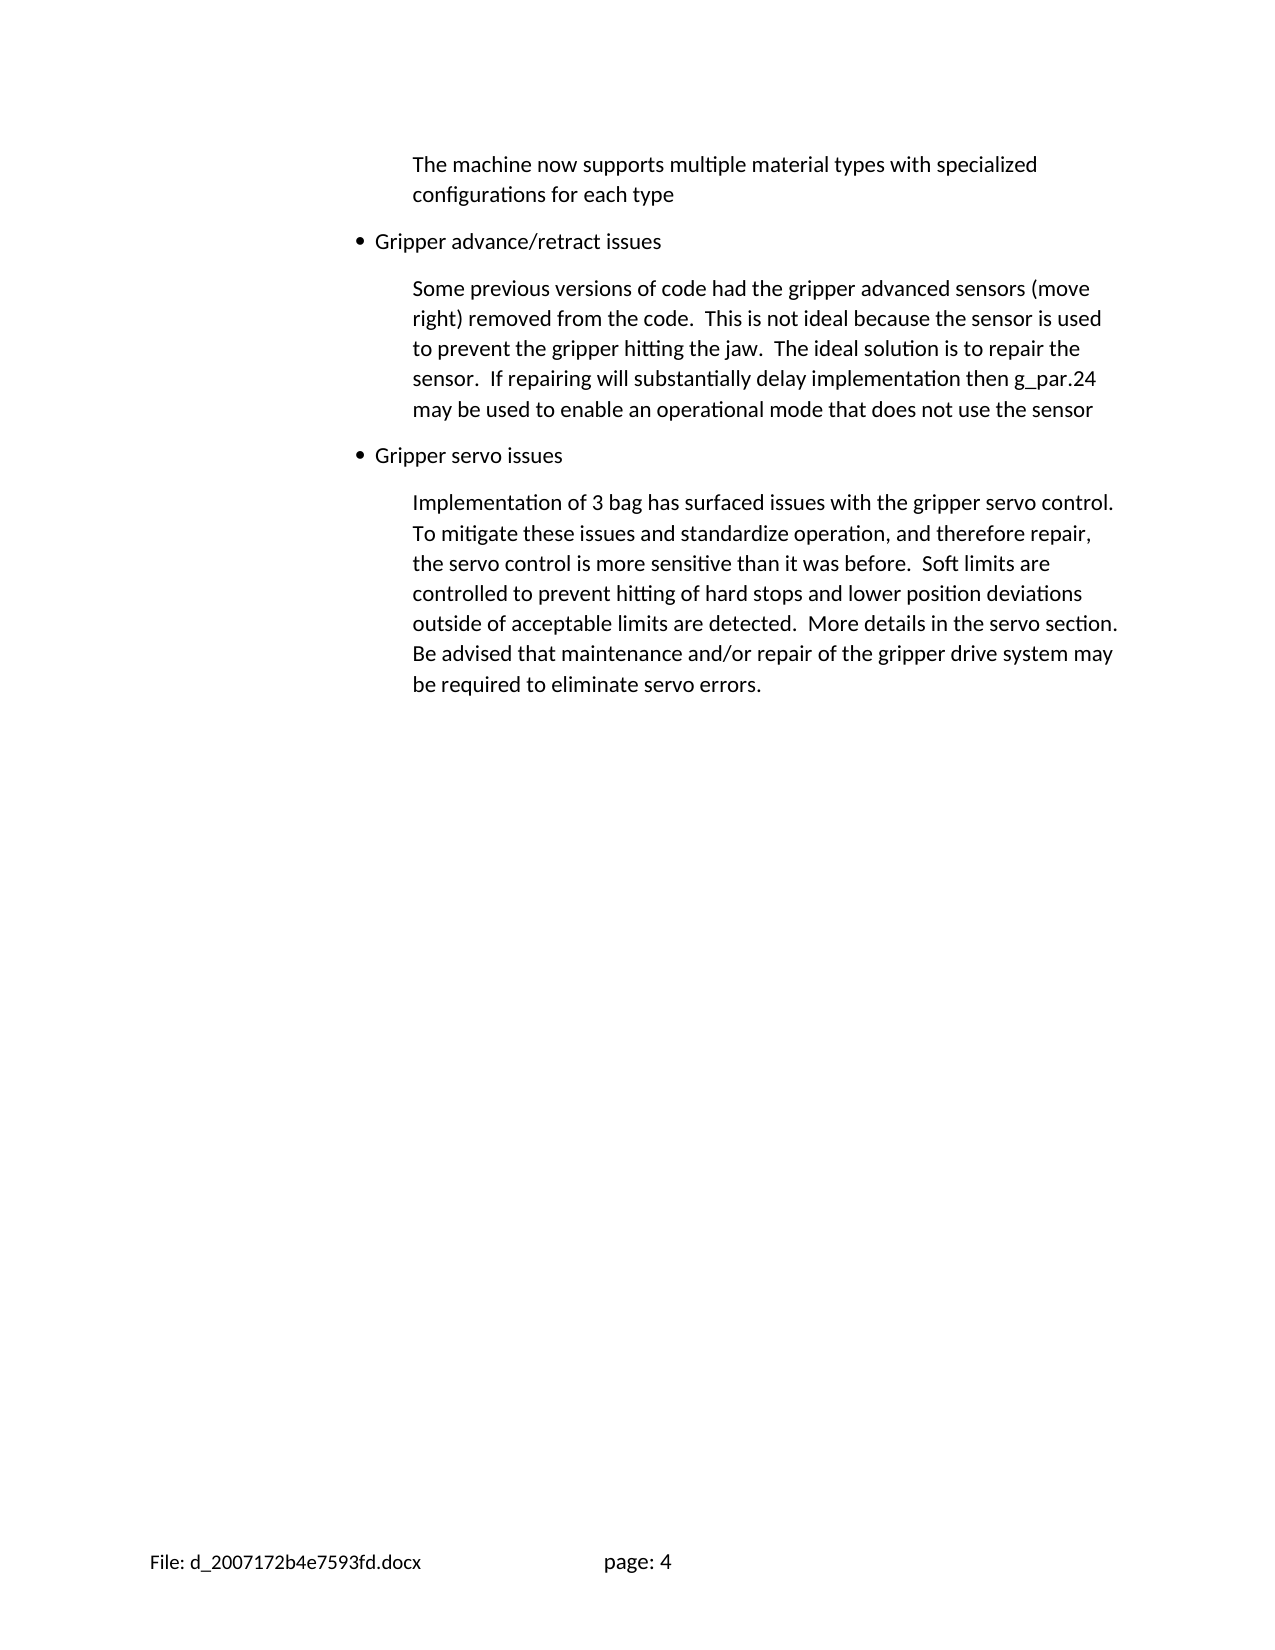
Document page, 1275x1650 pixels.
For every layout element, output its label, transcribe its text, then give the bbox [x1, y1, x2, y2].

list Gripper advance/retract issues [356, 227, 1125, 255]
text Implementation of 3 bag has surfaced issues with the gripper servo control. To mitigate these issues and standardize operation, and therefore repair, the servo control is more sensitive than it was before. Soft limits are controlled to prevent hitting of hard stops and lower position deviations outside of acceptable limits are detected. More details in the servo section. Be advised that maintenance and/or repair of the gripper drive system may be required to eliminate servo errors. [412, 488, 1125, 698]
text Some previous versions of code had the gripper advanced sensors (move right) removed from the code. This is not ideal because the sensor is used to prevent the gripper hitting the jaw. The ideal solution is to repair the sensor. If repairing will substantially delay implementation then g_par.24 may be used to enable an operational mode that does not use the sensor [412, 274, 1125, 423]
list Gripper servo issues [356, 442, 1125, 470]
text The machine now supports multiple material types with specialized configurations for each type [412, 150, 1125, 208]
